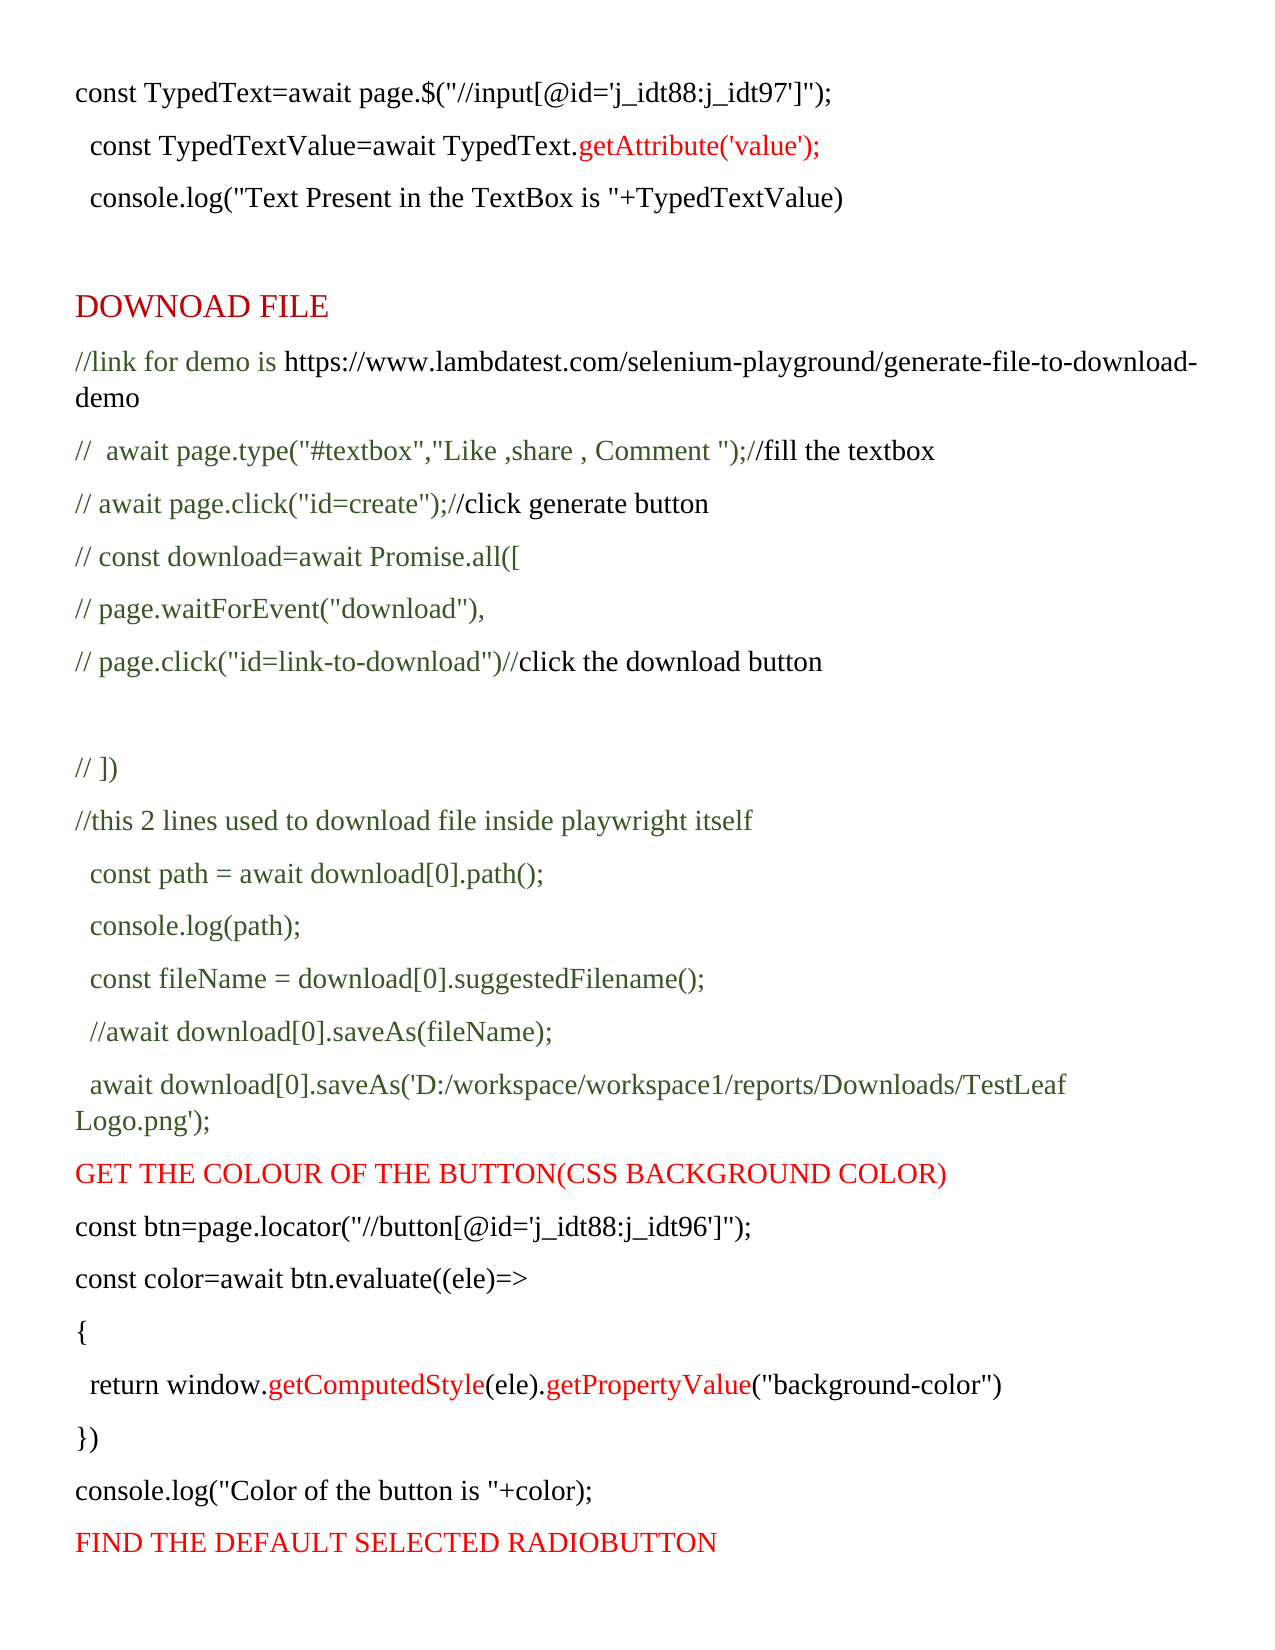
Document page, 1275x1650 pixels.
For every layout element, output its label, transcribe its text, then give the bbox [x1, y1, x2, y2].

text }) [75, 1420, 1200, 1453]
text //await download[0].saveAs(fileName); [75, 1014, 1200, 1048]
text console.log("Text Present in the TextBox is "+TypedTextValue) [75, 181, 1200, 214]
text // page.waitForEvent("download"), [75, 592, 1200, 625]
text const TypedText=await page.$("//input[@id='j_idt88:j_idt97']"); [75, 75, 1200, 108]
text // ]) [75, 750, 1200, 784]
text console.log("Color of the button is "+color); [75, 1473, 1200, 1506]
text await download[0].saveAs('D:/workspace/workspace1/reports/Downloads/TestLeaf Logo.png'); [75, 1067, 1200, 1137]
text //link for demo is https://www.lambdatest.com/selenium-playground/generate-file-to-download-demo [75, 344, 1200, 414]
text const TypedTextValue=await TypedText.getAttribute('value'); [75, 128, 1200, 161]
text // page.click("id=link-to-download")//click the download button [75, 644, 1200, 678]
text FIND THE DEFAULT SELECTED RADIOBUTTON [75, 1526, 1200, 1559]
text // const download=await Promise.all([ [75, 539, 1200, 572]
text const path = await download[0].path(); [75, 856, 1200, 889]
text const fileName = download[0].suggestedFilename(); [75, 961, 1200, 995]
text const color=await btn.evaluate((ele)=> [75, 1262, 1200, 1295]
text return window.getComputedStyle(ele).getPropertyValue("background-color") [75, 1367, 1200, 1401]
text // await page.type("#textbox","Like ,share , Comment ");//fill the textbox [75, 433, 1200, 467]
text // await page.click("id=create");//click generate button [75, 486, 1200, 519]
text const btn=page.locator("//button[@id='j_idt88:j_idt96']"); [75, 1209, 1200, 1242]
text DOWNOAD FILE [75, 286, 1200, 324]
text GET THE COLOUR OF THE BUTTON(CSS BACKGROUND COLOR) [75, 1156, 1200, 1189]
text console.log(path); [75, 908, 1200, 942]
text { [75, 1314, 1200, 1348]
text //this 2 lines used to download file inside playwright itself [75, 803, 1200, 836]
